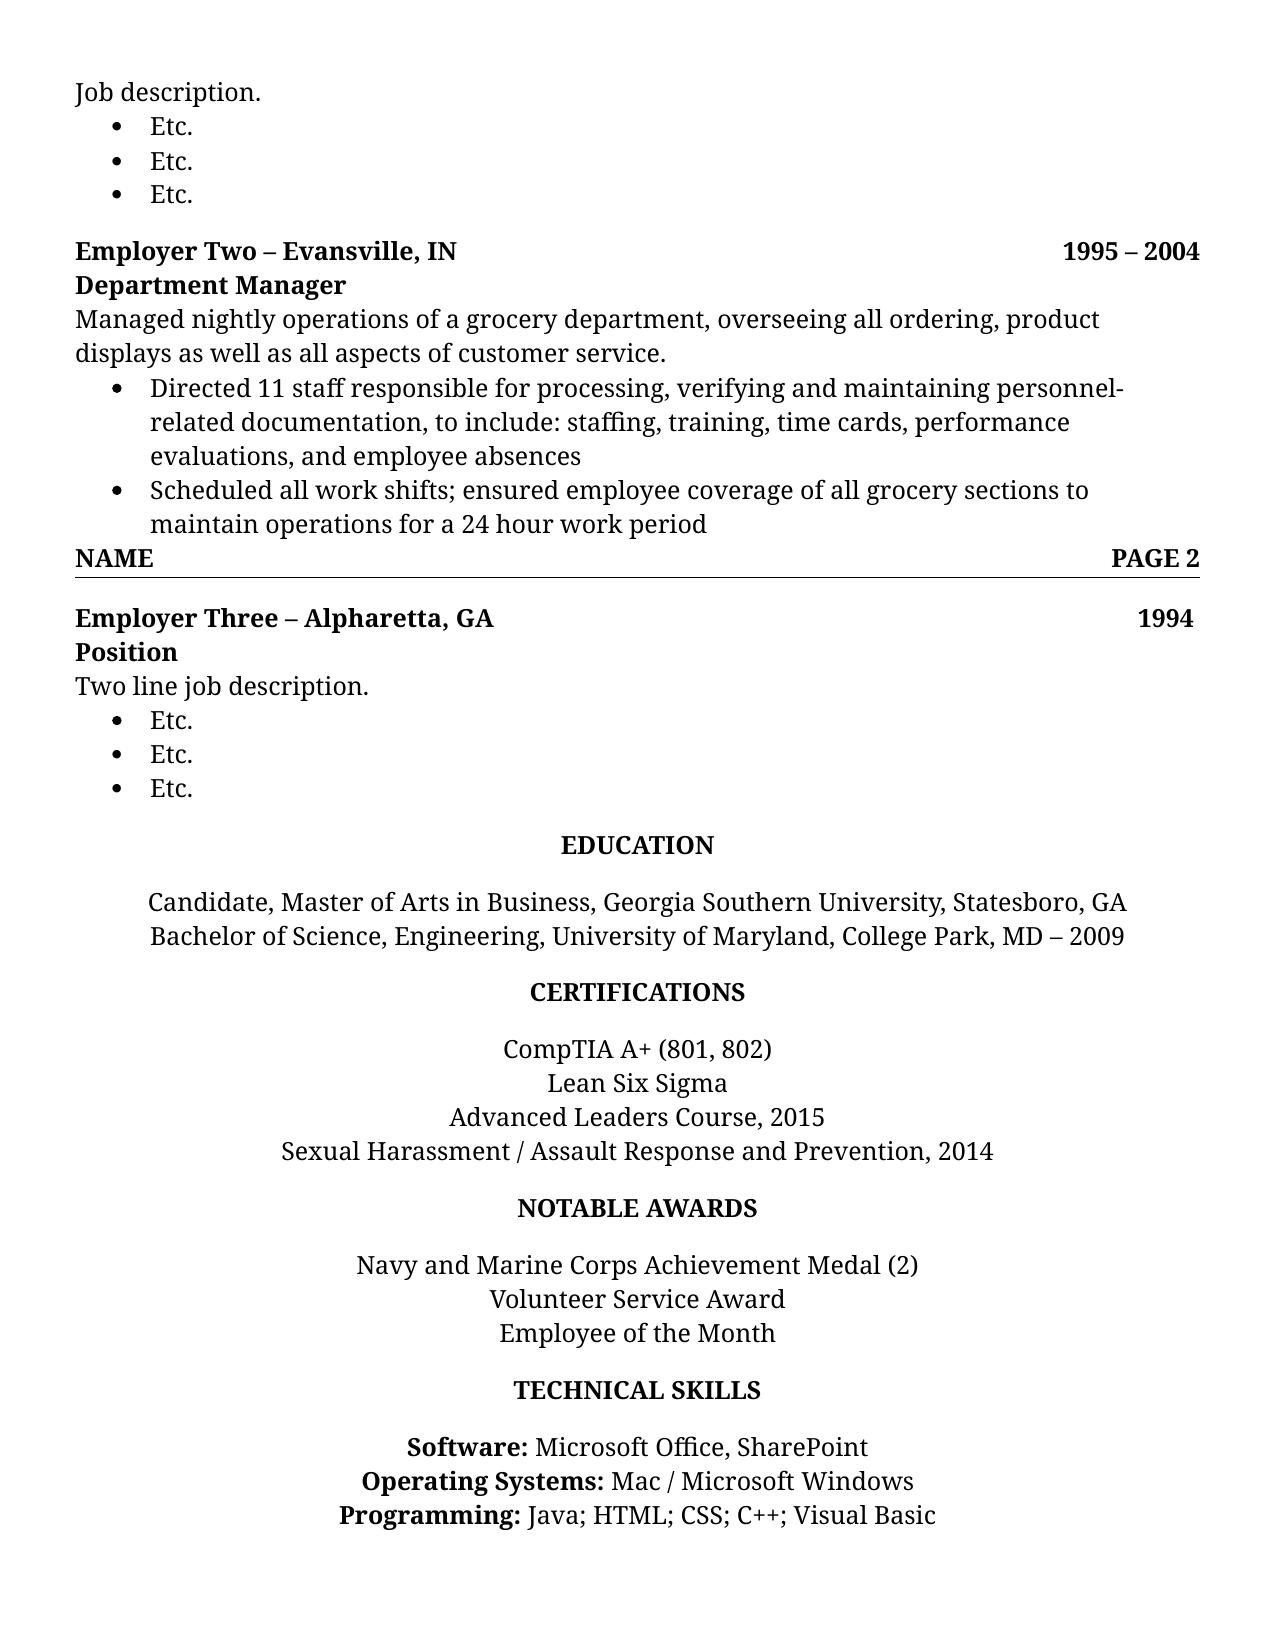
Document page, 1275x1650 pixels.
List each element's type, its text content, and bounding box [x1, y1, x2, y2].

text Department Manager [75, 268, 1200, 302]
text Position [75, 634, 1200, 668]
text CompTIA A+ (801, 802) [75, 1032, 1200, 1066]
text Programming: Java; HTML; CSS; C++; Visual Basic [75, 1497, 1200, 1531]
text Candidate, Master of Arts in Business, Georgia Southern University, Statesboro, GA [75, 884, 1200, 918]
text Lean Six Sigma [75, 1066, 1200, 1100]
list Etc. [112, 737, 1200, 771]
list Etc. [112, 177, 1200, 211]
text Employee of the Month [75, 1316, 1200, 1350]
list Etc. [112, 703, 1200, 737]
list Directed 11 staff responsible for processing, verifying and maintaining personnel-related documentation, to include: staffing, training, time cards, performance evaluations, and employee absences [112, 370, 1200, 472]
text EDUCATION [75, 827, 1200, 862]
text Bachelor of Science, Engineering, University of Maryland, College Park, MD – 2009 [75, 918, 1200, 952]
text CERTIFICATIONS [75, 975, 1200, 1009]
text Navy and Marine Corps Achievement Medal (2) [75, 1248, 1200, 1282]
text NOTABLE AWARDS [75, 1191, 1200, 1225]
text Employer Three – Alpharetta, GA 1994 [75, 600, 1200, 634]
list Scheduled all work shifts; ensured employee coverage of all grocery sections to maintain operations for a 24 hour work period [112, 472, 1200, 541]
text Two line job description. [75, 668, 1200, 703]
text Operating Systems: Mac / Microsoft Windows [75, 1463, 1200, 1497]
text Advanced Leaders Course, 2015 [75, 1100, 1200, 1134]
list Etc. [112, 109, 1200, 143]
text Sexual Harassment / Assault Response and Prevention, 2014 [75, 1134, 1200, 1168]
text NAME PAGE 2 [75, 541, 1200, 577]
text Software: Microsoft Office, SharePoint [75, 1429, 1200, 1463]
text Volunteer Service Award [75, 1282, 1200, 1316]
text Job description. [75, 75, 1200, 109]
text Employer Two – Evansville, IN 1995 – 2004 [75, 234, 1200, 268]
text TECHNICAL SKILLS [75, 1372, 1200, 1407]
text Managed nightly operations of a grocery department, overseeing all ordering, product displays as well as all aspects of customer service. [75, 302, 1200, 370]
list Etc. [112, 143, 1200, 177]
list Etc. [112, 771, 1200, 805]
